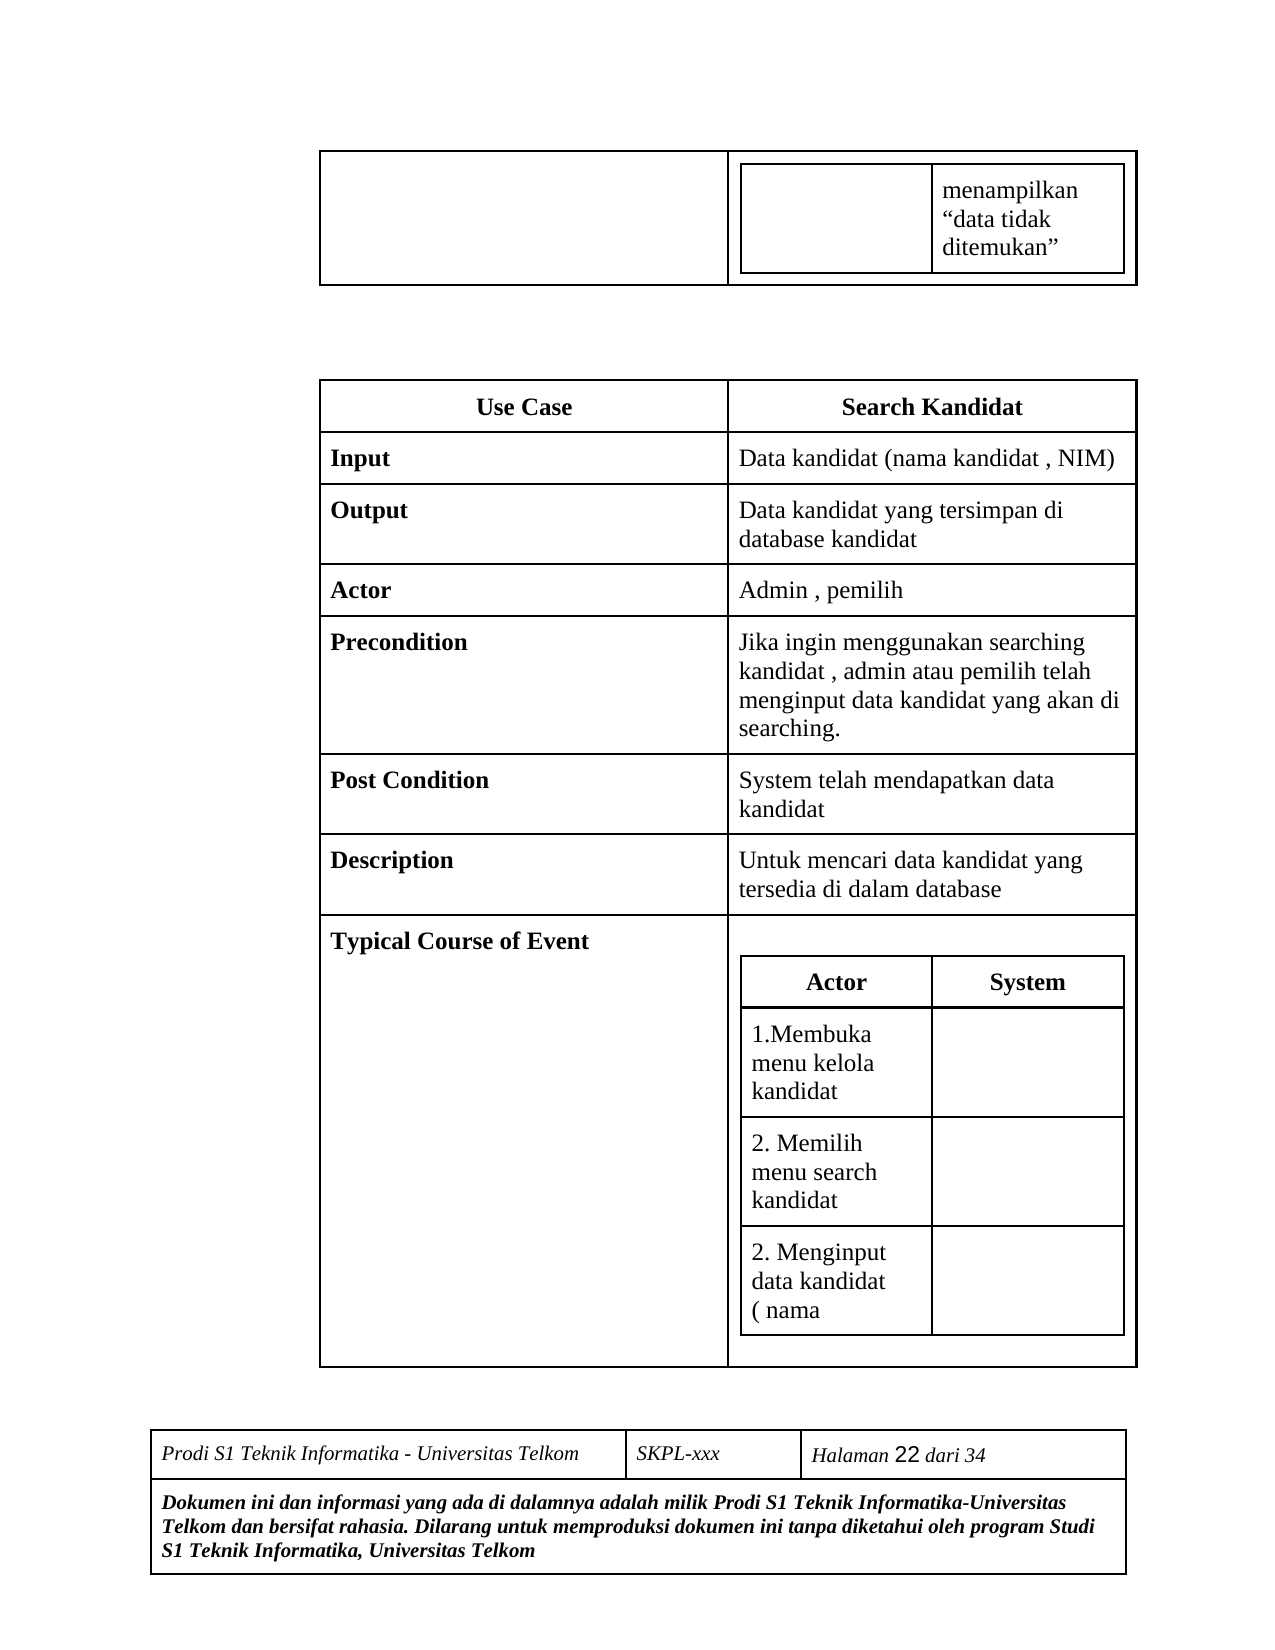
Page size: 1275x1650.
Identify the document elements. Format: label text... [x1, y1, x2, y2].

table_header Search Kandidat [729, 381, 1135, 431]
table_cell Actor [321, 565, 727, 615]
table_cell Input [321, 433, 727, 483]
table_cell Output [321, 485, 727, 563]
table_cell Admin , pemilih [729, 565, 1135, 615]
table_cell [321, 152, 727, 284]
table_cell Data kandidat yang tersimpan di database kandidat [729, 485, 1135, 563]
table_cell Data kandidat (nama kandidat , NIM) [729, 433, 1135, 483]
table_cell [729, 152, 1135, 284]
table_cell Description [321, 835, 727, 913]
table_header Use Case [321, 381, 727, 431]
table_cell System telah mendapatkan data kandidat [729, 755, 1135, 833]
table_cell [321, 916, 727, 1366]
table_cell Post Condition [321, 755, 727, 833]
table_cell Untuk mencari data kandidat yang tersedia di dalam database [729, 835, 1135, 913]
table_cell Precondition [321, 617, 727, 753]
table_cell [729, 916, 1135, 1366]
table_cell Jika ingin menggunakan searching kandidat , admin atau pemilih telah menginput data kandidat yang akan di searching. [729, 617, 1135, 753]
